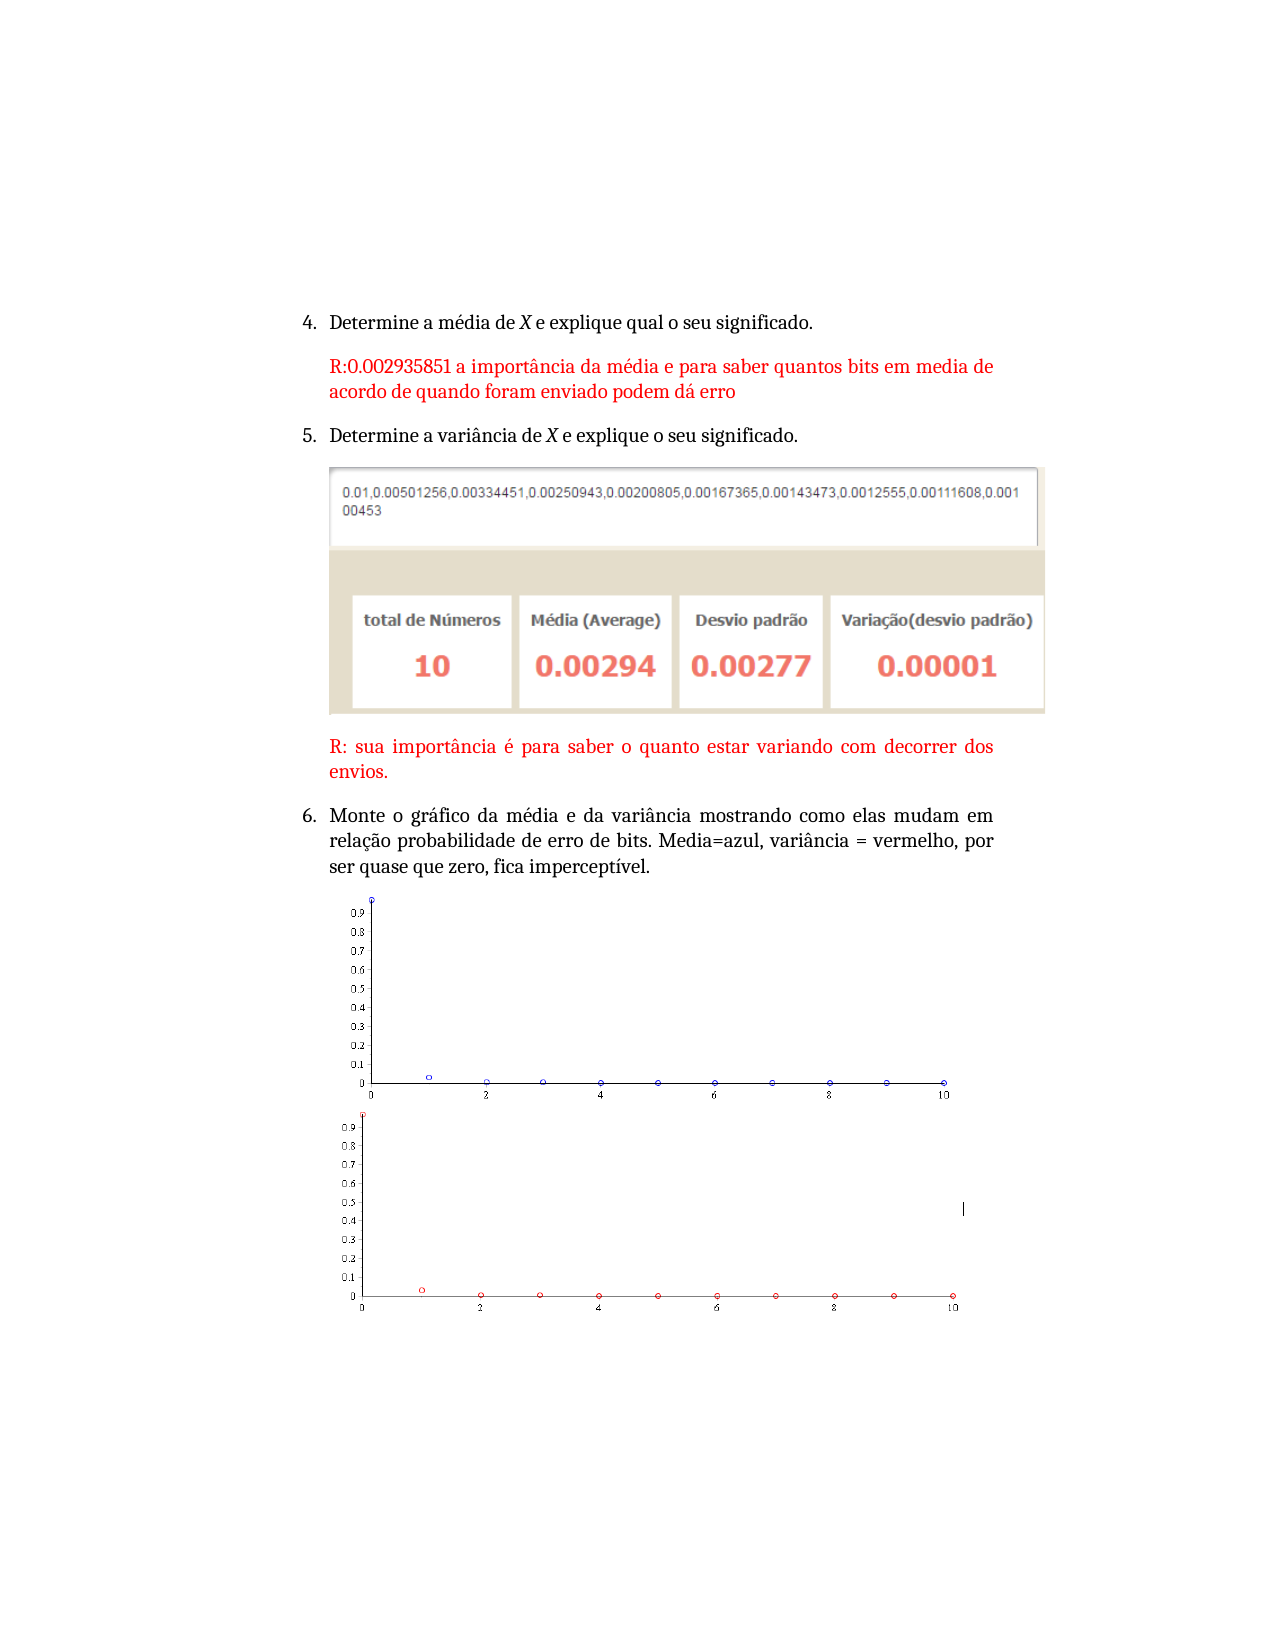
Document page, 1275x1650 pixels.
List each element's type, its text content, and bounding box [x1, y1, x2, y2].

list Determine a média de X e explique qual o seu significado. [302, 310, 995, 334]
list Determine a variância de X e explique o seu significado. [302, 423, 995, 447]
picture [278, 895, 995, 1320]
text R: sua importância é para saber o quanto estar variando com decorrer dos envios. [329, 735, 995, 784]
list Monte o gráfico da média e da variância mostrando como elas mudam em relação probabilidade de erro de bits. Media=azul, variância = vermelho, por ser quase que zero, fica imperceptível. [302, 804, 995, 878]
picture [329, 467, 1046, 715]
text R:0.002935851 a importância da média e para saber quantos bits em media de acordo de quando foram enviado podem dá erro [329, 354, 995, 403]
